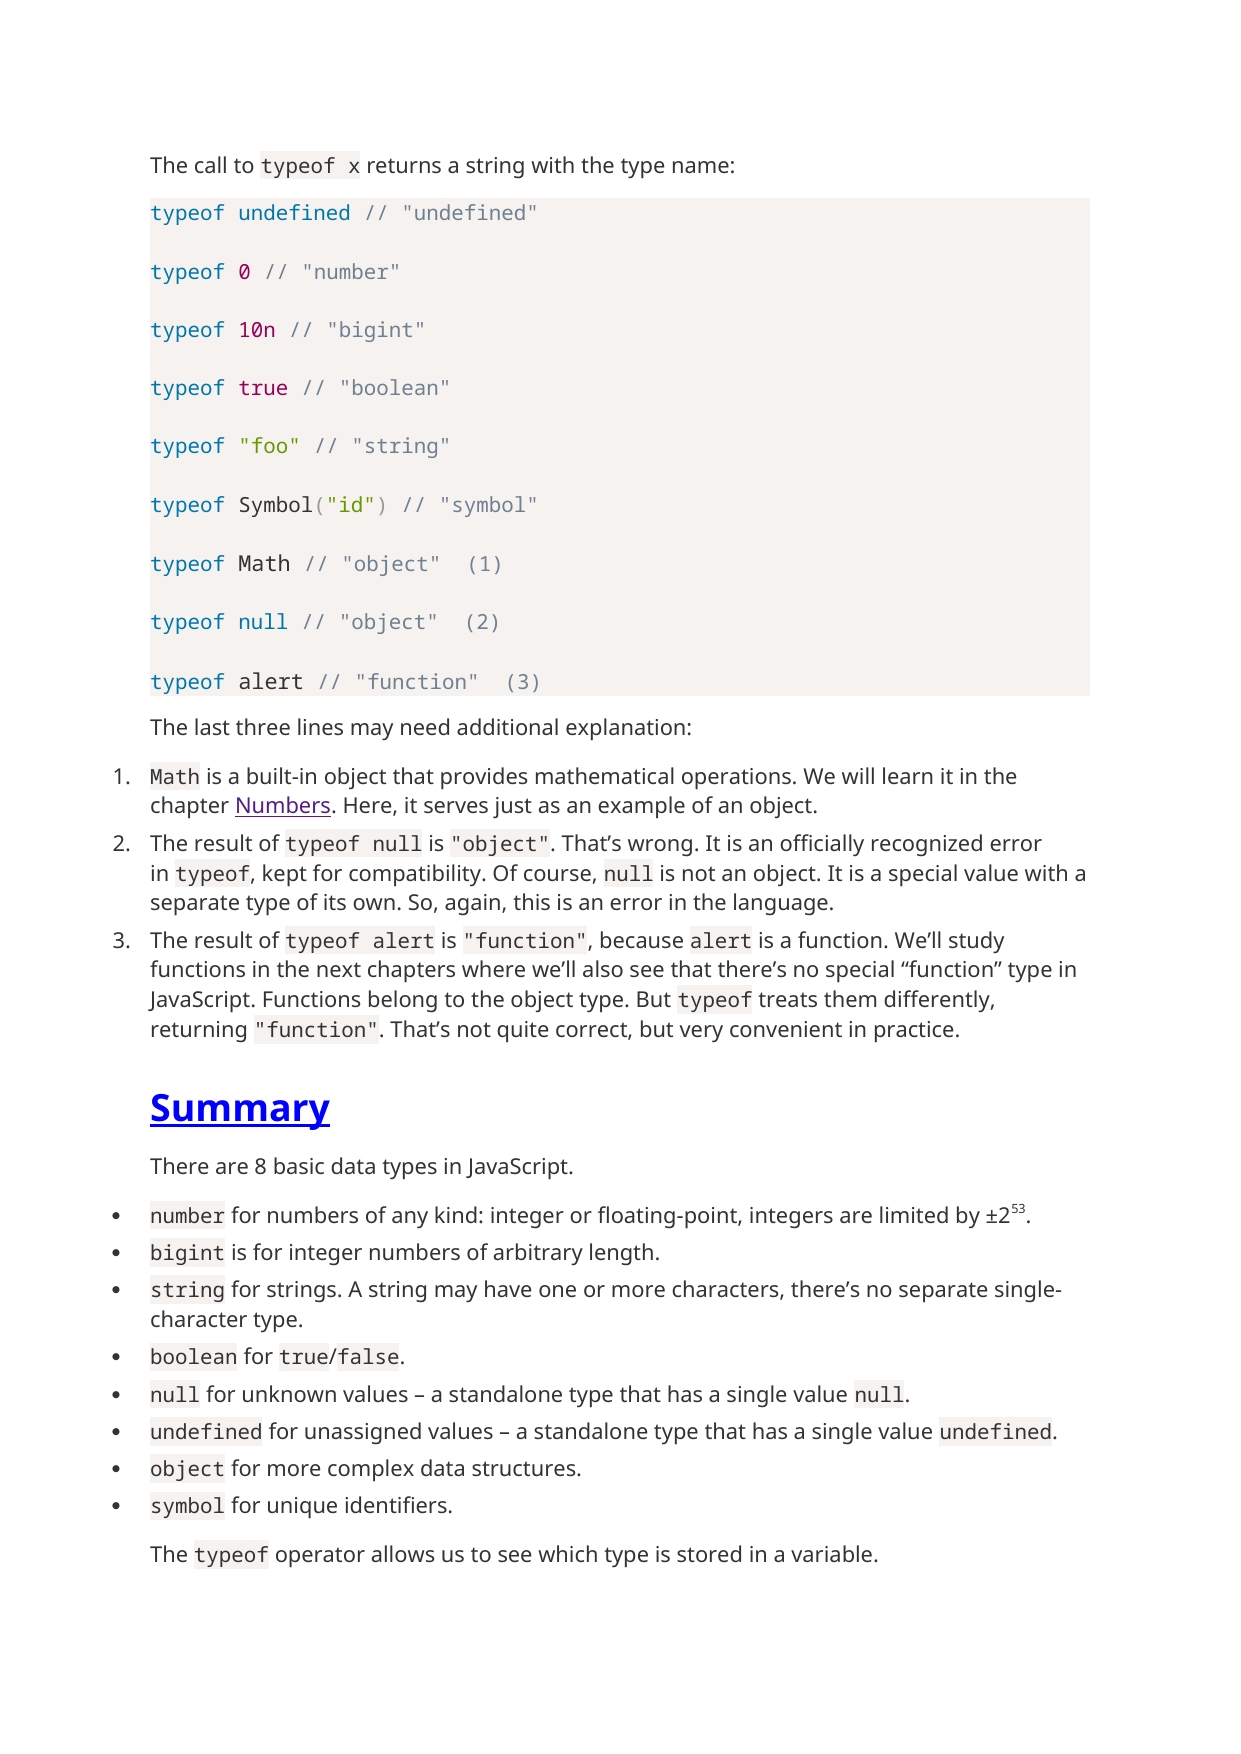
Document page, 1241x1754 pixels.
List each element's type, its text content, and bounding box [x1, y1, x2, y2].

text There are 8 basic data types in JavaScript. [150, 1151, 1090, 1181]
list boolean for true/false. [112, 1341, 1090, 1371]
text typeof true // "boolean" [150, 373, 1090, 402]
list The result of typeof null is "object". That’s wrong. It is an officially recognized error in typeof, kept for compatibility. Of course, null is not an object. It is a special value with a separate type of its own. So, again, this is an error in the language. [112, 828, 1090, 917]
list symbol for unique identifiers. [112, 1491, 1090, 1520]
text typeof undefined // "undefined" [150, 198, 1090, 227]
text The call to typeof x returns a string with the type name: [150, 150, 1090, 180]
text typeof null // "object" (2) [150, 607, 1090, 636]
text Summary [150, 1081, 1090, 1132]
list string for strings. A string may have one or more characters, there’s no separate single-character type. [112, 1274, 1090, 1334]
text The typeof operator allows us to see which type is stored in a variable. [150, 1539, 1090, 1569]
list Math is a built-in object that provides mathematical operations. We will learn it in the chapter Numbers. Here, it serves just as an example of an object. [112, 761, 1090, 820]
text typeof 10n // "bigint" [150, 315, 1090, 343]
text typeof Math // "object" (1) [150, 548, 1090, 578]
text The last three lines may need additional explanation: [150, 712, 1090, 742]
text typeof alert // "function" (3) [150, 666, 1090, 696]
text typeof 0 // "number" [150, 257, 1090, 285]
list The result of typeof alert is "function", because alert is a function. We’ll study functions in the next chapters where we’ll also see that there’s no special “function” type in JavaScript. Functions belong to the object type. But typeof treats them differently, returning "function". That’s not quite correct, but very convenient in practice. [112, 925, 1090, 1044]
list null for unknown values – a standalone type that has a single value null. [112, 1379, 1090, 1408]
list object for more complex data structures. [112, 1453, 1090, 1483]
list undefined for unassigned values – a standalone type that has a single value undefined. [112, 1416, 1090, 1446]
text typeof "foo" // "string" [150, 431, 1090, 460]
text typeof Symbol("id") // "symbol" [150, 490, 1090, 518]
list bigint is for integer numbers of arbitrary length. [112, 1237, 1090, 1267]
list number for numbers of any kind: integer or floating-point, integers are limited by ±253. [112, 1200, 1090, 1229]
